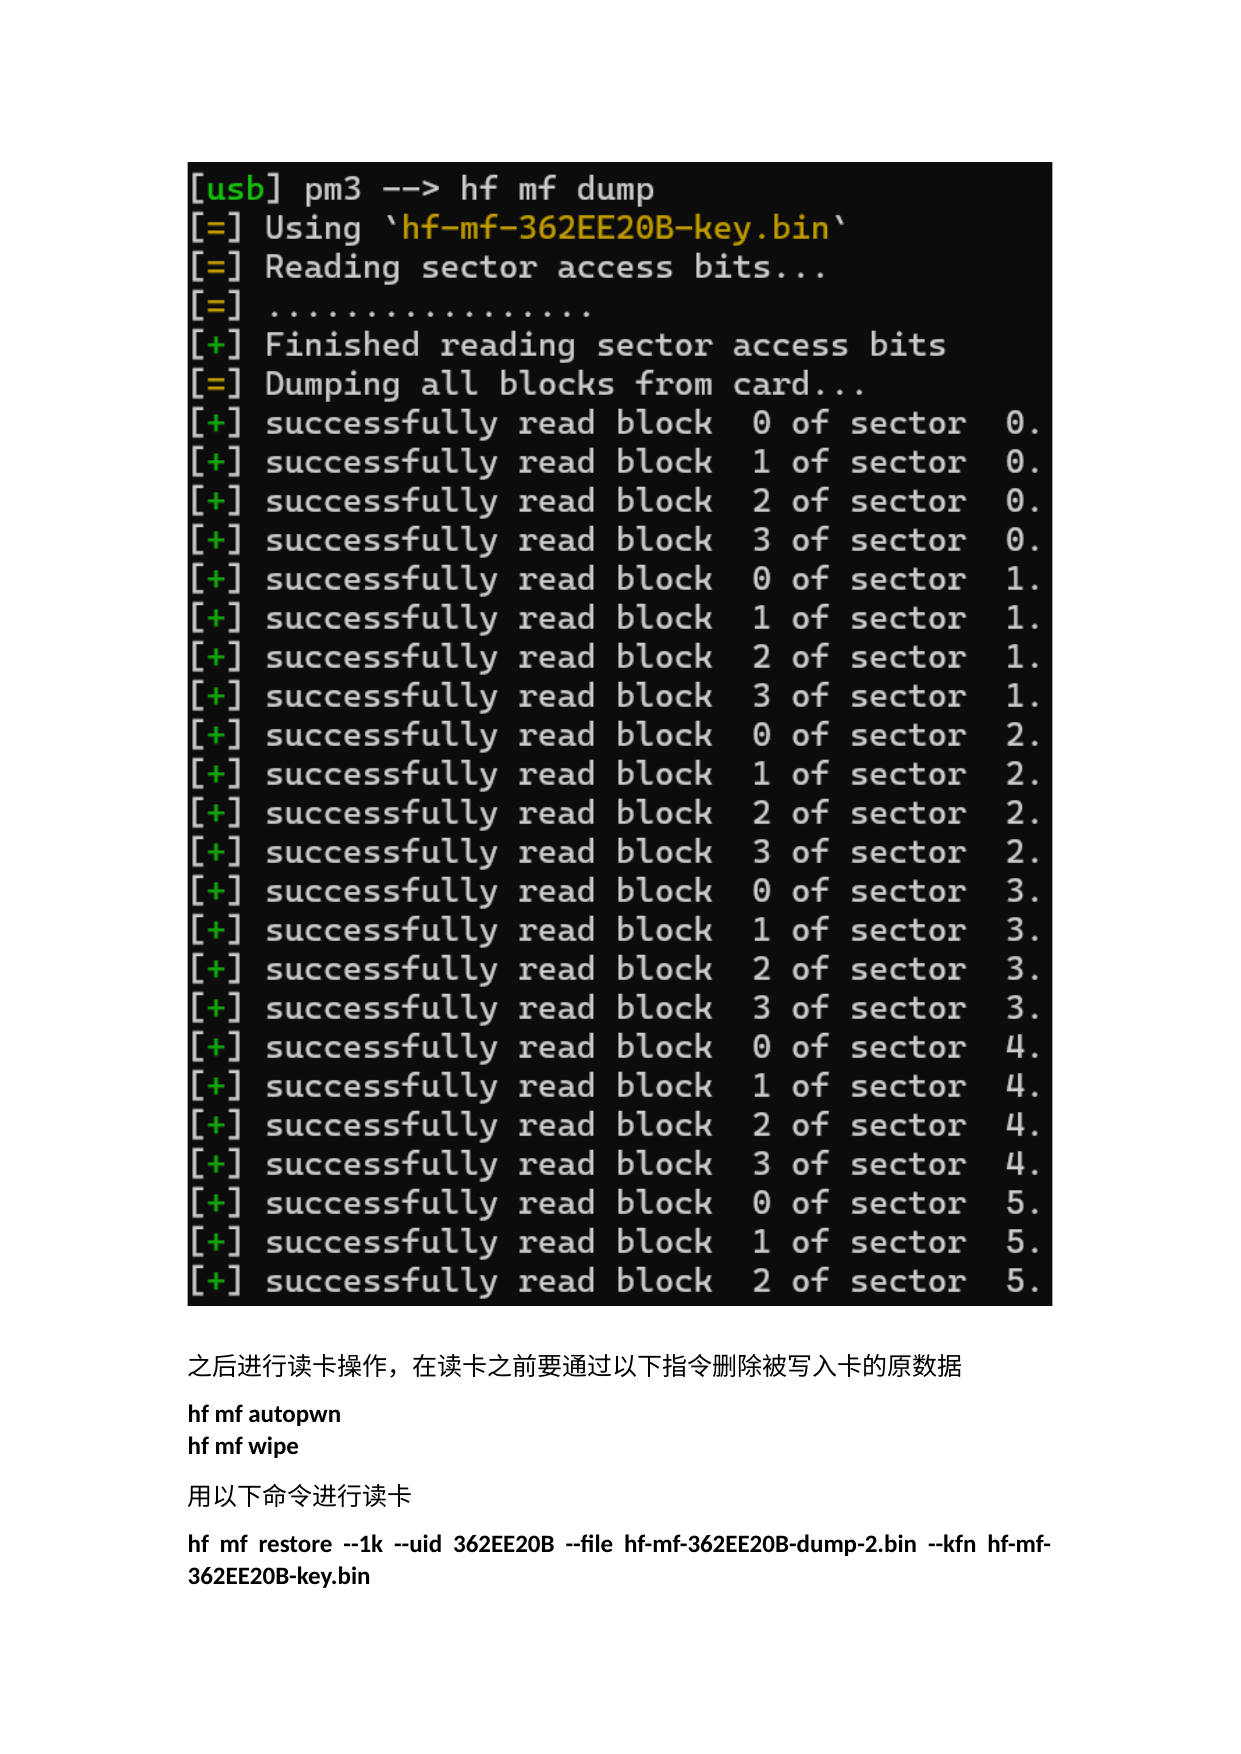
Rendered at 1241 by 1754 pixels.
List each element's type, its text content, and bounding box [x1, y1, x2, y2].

picture [187, 162, 1053, 1306]
list 之后进行读卡操作，在读卡之前要通过以下指令删除被写入卡的原数据 [187, 1332, 1053, 1397]
list hf mf autopwn [187, 1397, 1053, 1429]
list hf mf restore --1k --uid 362EE20B --file hf-mf-362EE20B-dump-2.bin --kfn hf-mf-362EE20B-key.bin [187, 1527, 1053, 1592]
list hf mf wipe [187, 1429, 1053, 1462]
list 用以下命令进行读卡 [187, 1462, 1053, 1527]
